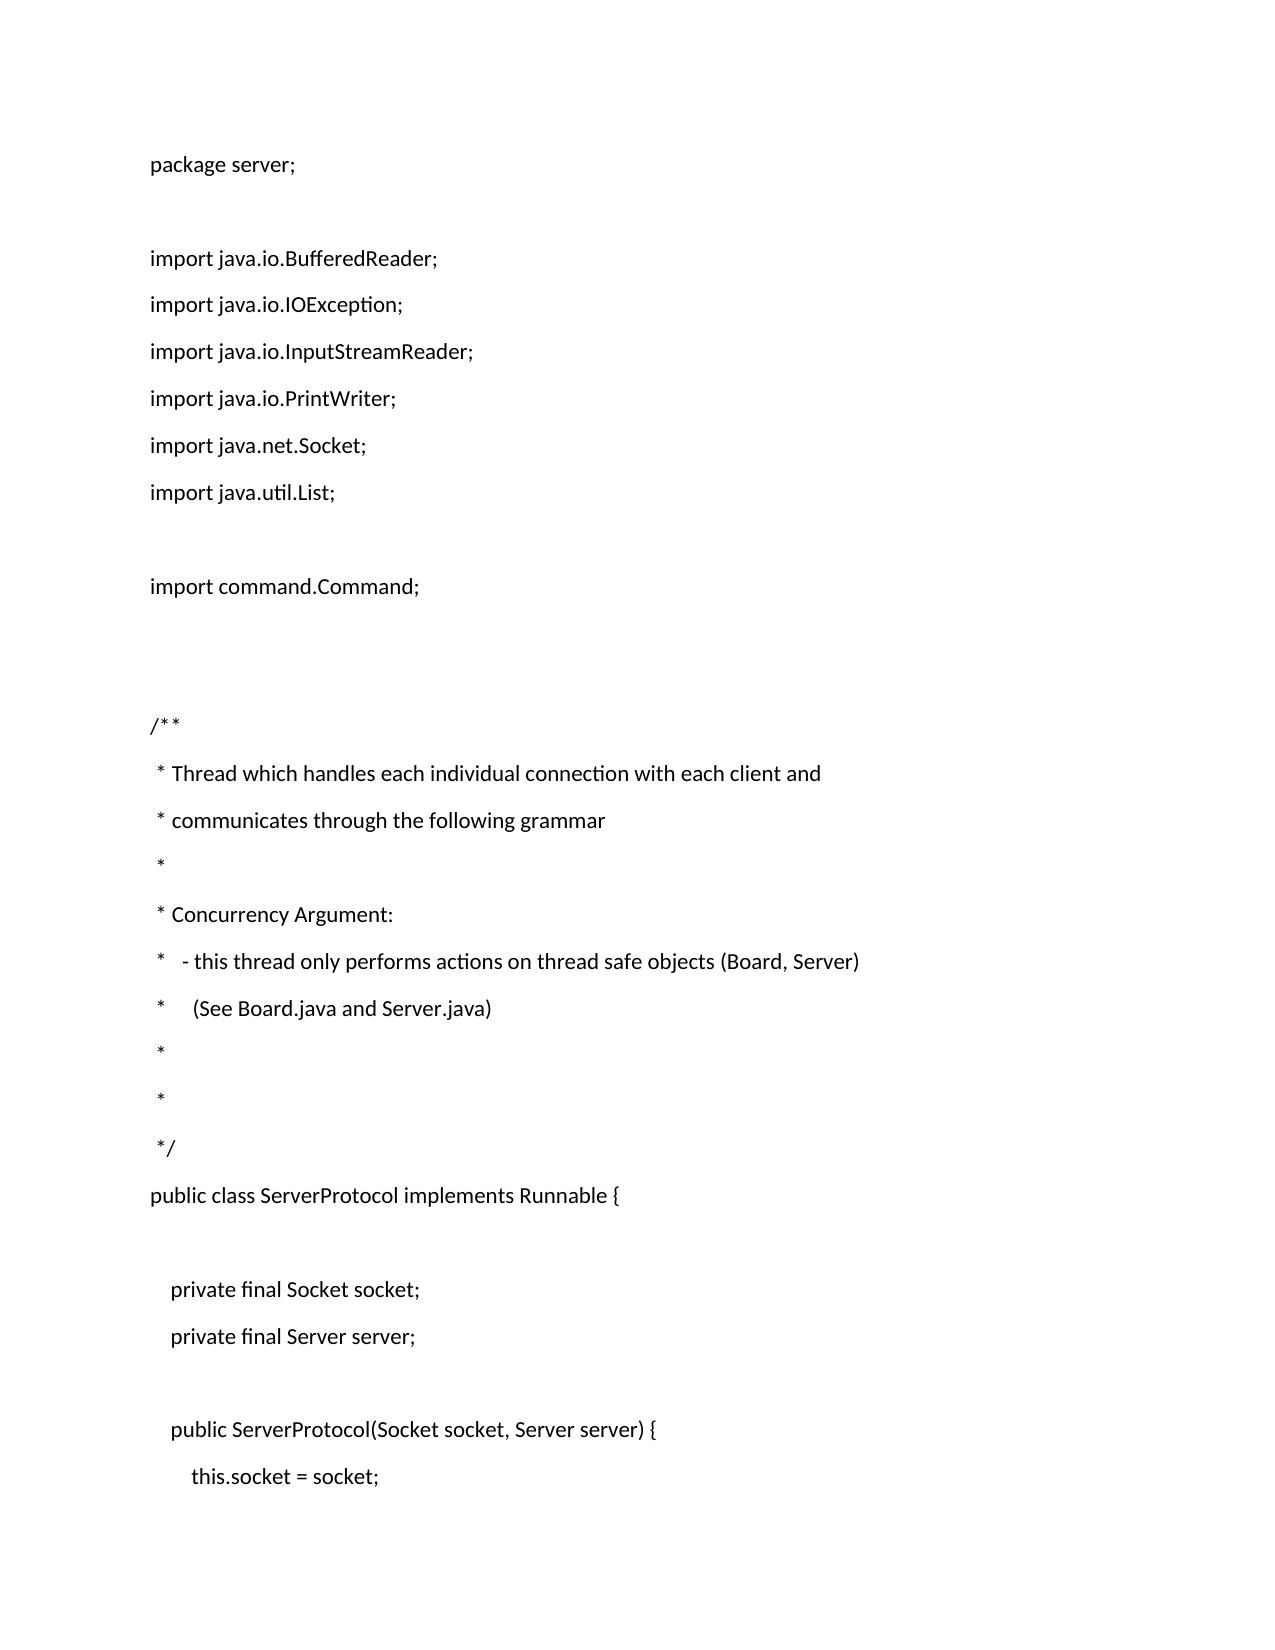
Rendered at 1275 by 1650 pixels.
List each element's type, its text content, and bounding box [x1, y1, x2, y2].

text import java.io.InputStreamReader; [150, 337, 1125, 366]
text package server; [150, 150, 1125, 178]
text * [150, 1041, 1125, 1069]
text import java.util.List; [150, 478, 1125, 506]
text import java.net.Socket; [150, 431, 1125, 459]
text public class ServerProtocol implements Runnable { [150, 1181, 1125, 1209]
text public ServerProtocol(Socket socket, Server server) { [150, 1416, 1125, 1444]
text import java.io.BufferedReader; [150, 244, 1125, 272]
text * [150, 1087, 1125, 1116]
text private final Server server; [150, 1322, 1125, 1350]
text * (See Board.java and Server.java) [150, 994, 1125, 1022]
text import java.io.PrintWriter; [150, 384, 1125, 412]
text this.socket = socket; [150, 1462, 1125, 1491]
text */ [150, 1134, 1125, 1162]
text /** [150, 712, 1125, 741]
text * [150, 853, 1125, 881]
text * - this thread only performs actions on thread safe objects (Board, Server) [150, 947, 1125, 975]
text * Concurrency Argument: [150, 900, 1125, 928]
text import java.io.IOException; [150, 291, 1125, 319]
text * communicates through the following grammar [150, 806, 1125, 834]
text * Thread which handles each individual connection with each client and [150, 759, 1125, 787]
text import command.Command; [150, 572, 1125, 600]
text private final Socket socket; [150, 1275, 1125, 1303]
